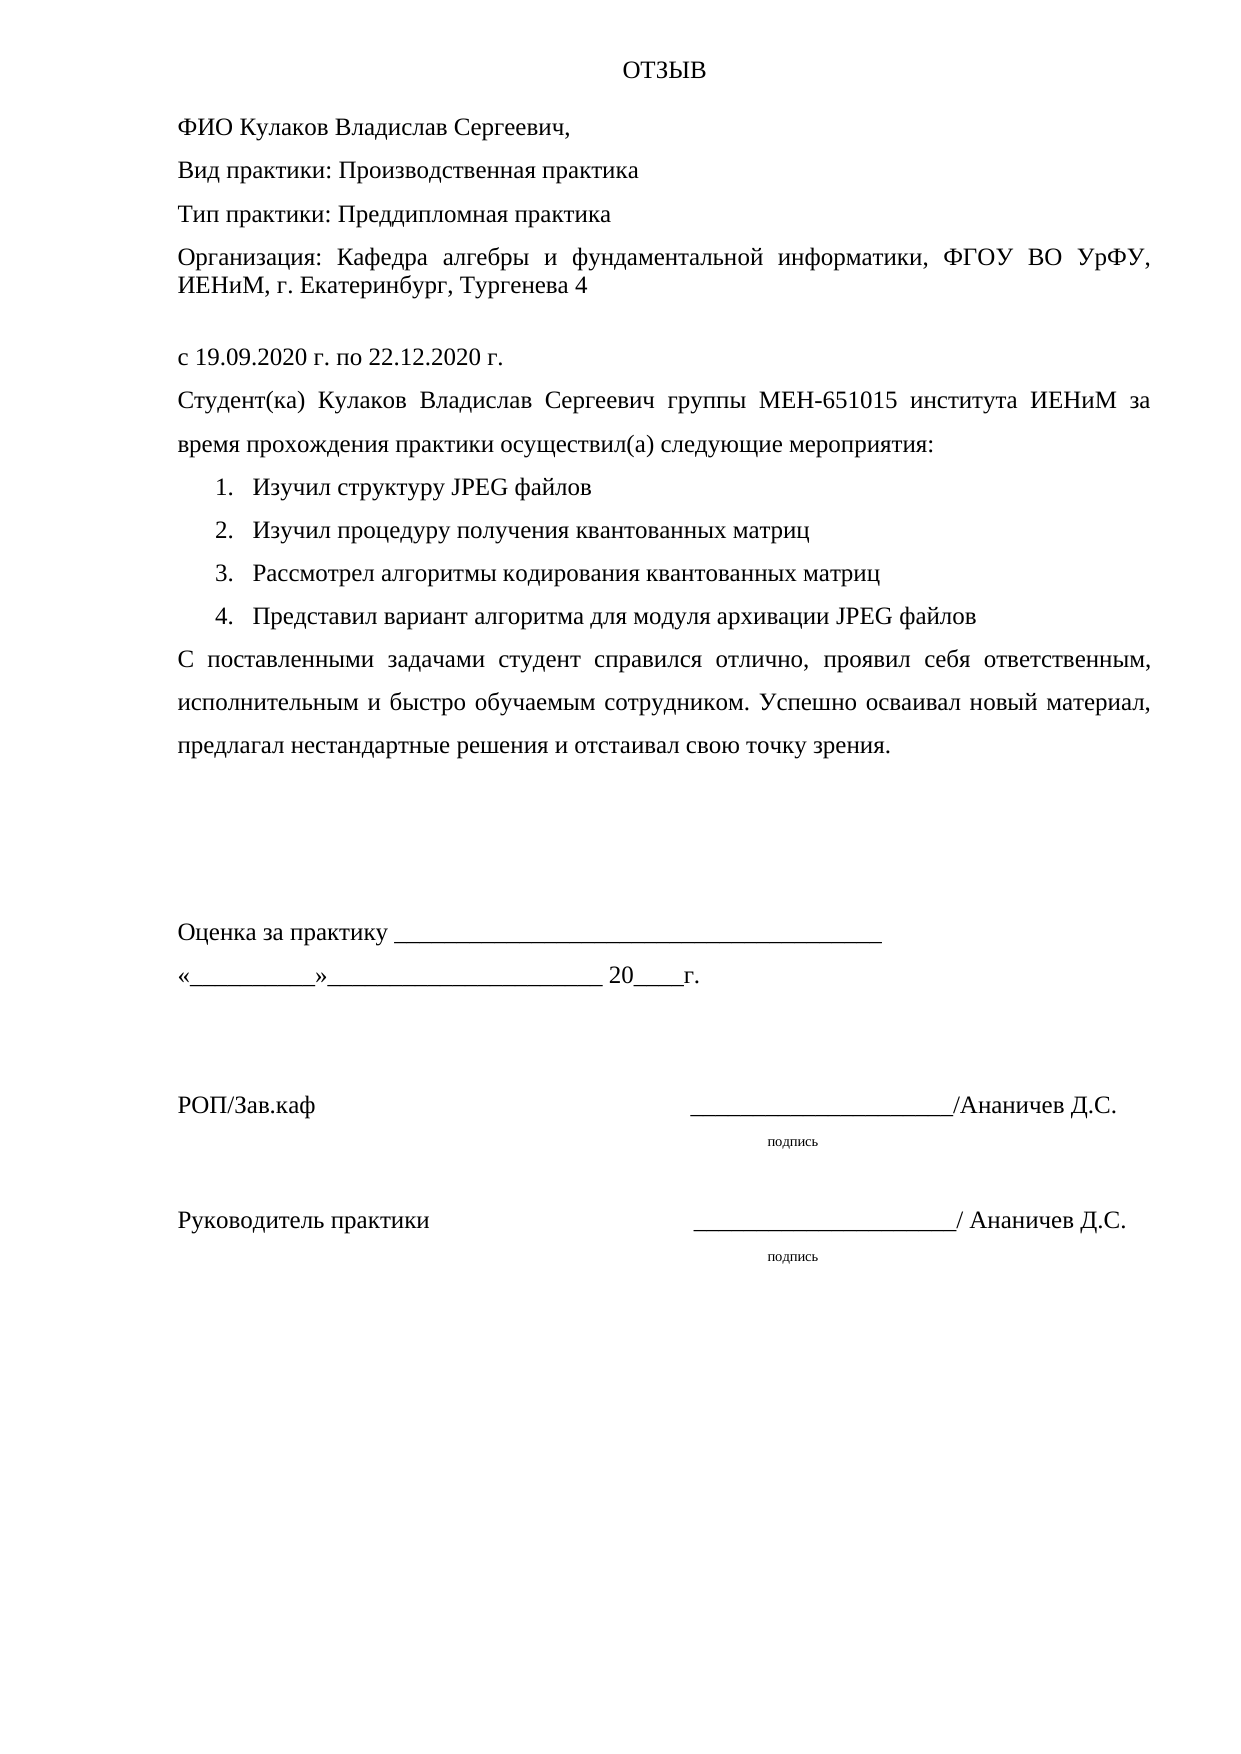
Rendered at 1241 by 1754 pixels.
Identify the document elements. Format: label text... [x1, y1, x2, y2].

text РОП/Зав.каф _____________________/Ананичев Д.С. [177, 1090, 1152, 1119]
text Оценка за практику _______________________________________ [177, 917, 1152, 946]
text ФИО Кулаков Владислав Сергеевич, [177, 112, 1152, 141]
text «__________»______________________ 20____г. [177, 961, 1152, 989]
text Организация: Кафедра алгебры и фундаментальной информатики, ФГОУ ВО УрФУ, ИЕНиМ, г. Екатеринбург, Тургенева 4 [177, 242, 1152, 299]
list Изучил процедуру получения квантованных матриц [215, 515, 1152, 544]
text Руководитель практики _____________________/ Ананичев Д.С. [177, 1205, 1152, 1234]
list Изучил структуру JPEG файлов [215, 472, 1152, 501]
text подпись [693, 1133, 1152, 1162]
list Представил вариант алгоритма для модуля архивации JPEG файлов [215, 601, 1152, 630]
text Тип практики: Преддипломная практика [177, 199, 1152, 227]
text ОТЗЫВ [177, 55, 1152, 84]
text подпись [693, 1248, 1152, 1277]
text с 19.09.2020 г. по 22.12.2020 г. [177, 342, 1152, 371]
text Студент(ка) Кулаков Владислав Сергеевич группы МЕН-651015 института ИЕНиМ за время прохождения практики осуществил(а) следующие мероприятия: [177, 386, 1152, 457]
text С поставленными задачами студент справился отлично, проявил себя ответственным, исполнительным и быстро обучаемым сотрудником. Успешно осваивал новый материал, предлагал нестандартные решения и отстаивал свою точку зрения. [177, 644, 1152, 759]
text Вид практики: Производственная практика [177, 156, 1152, 184]
list Рассмотрел алгоритмы кодирования квантованных матриц [215, 558, 1152, 587]
